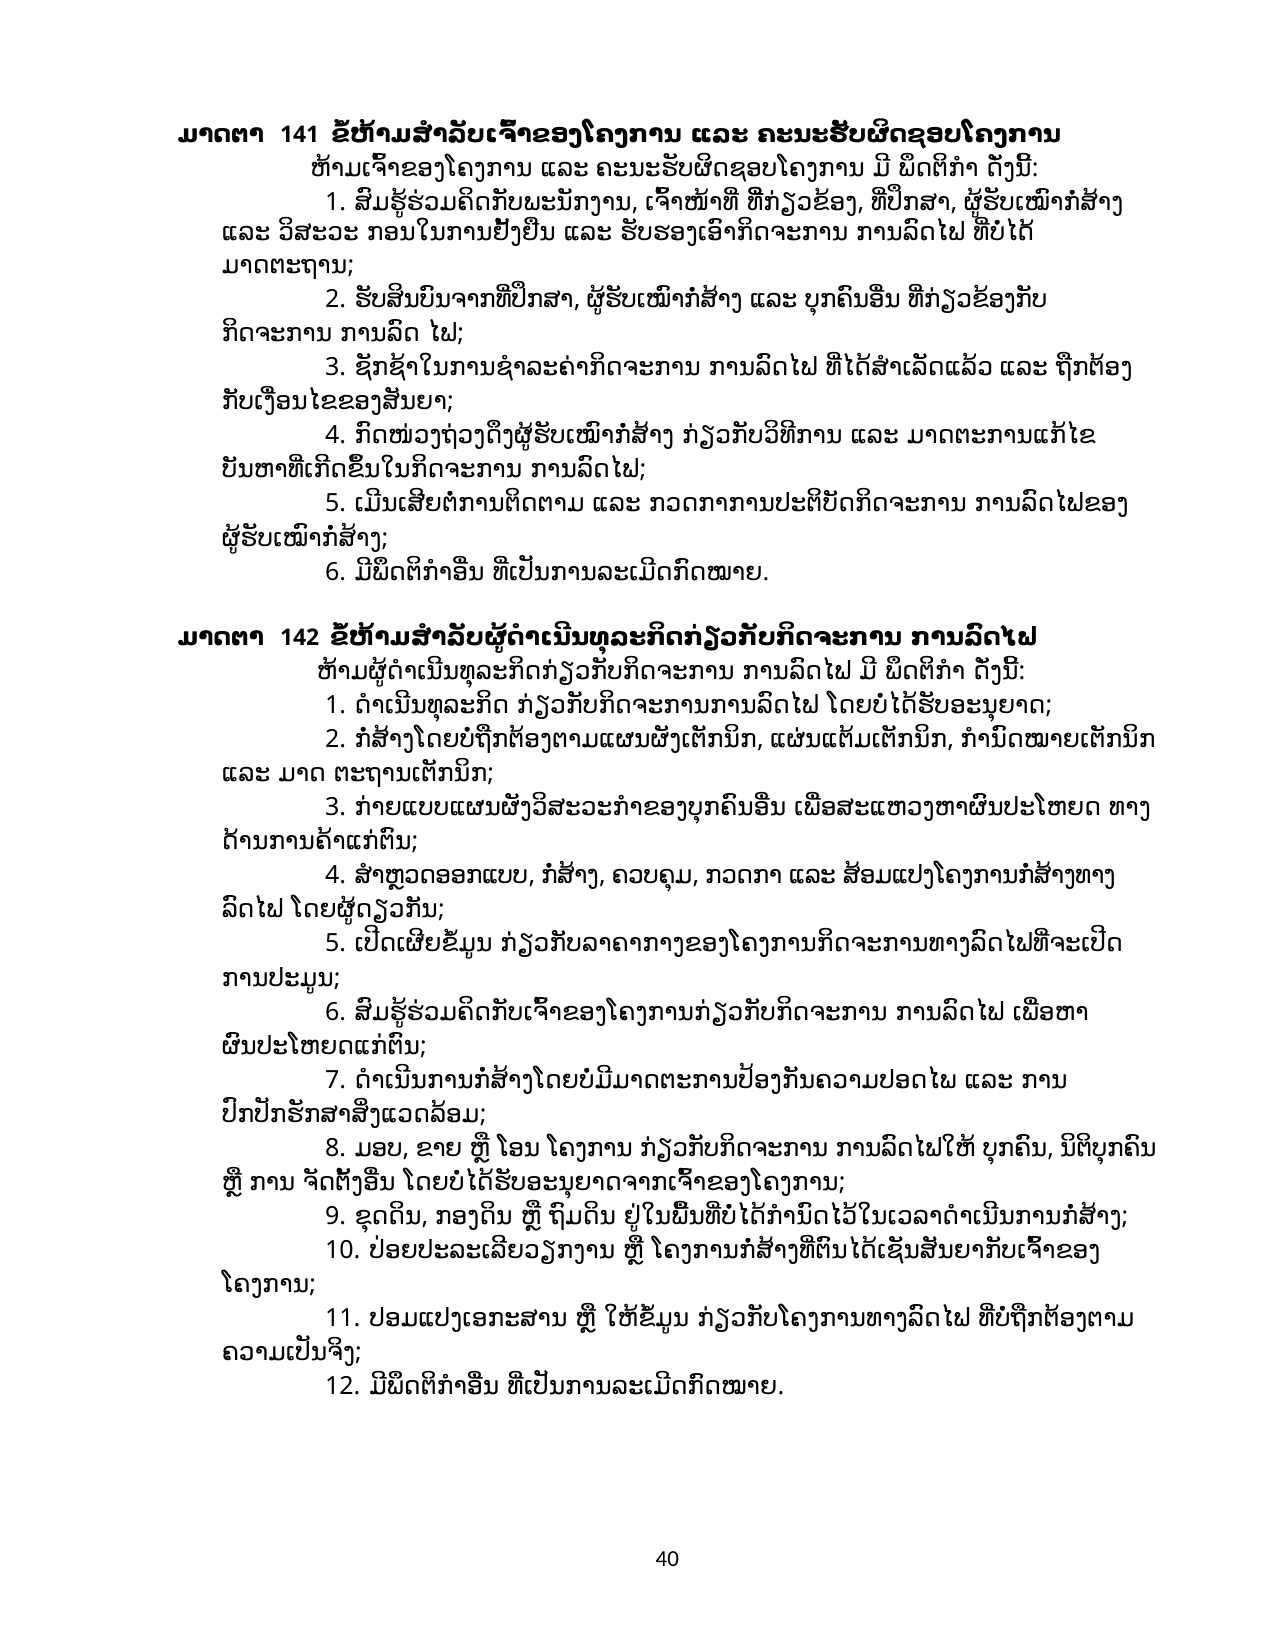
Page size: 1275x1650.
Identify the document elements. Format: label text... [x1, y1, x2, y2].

list ປອມແປງເອກະສານ ຫຼື ໃຫ້ຂໍ້ມູນ ກ່ຽວກັບໂຄງການທາງລົດໄຟ ທີ່ບໍ່ຖືກຕ້ອງຕາມຄວາມເປັນຈິງ; [222, 1300, 1157, 1368]
list ກໍ່ສ້າງໂດຍບໍ່ຖືກຕ້ອງຕາມແຜນຜັງເຕັກນິກ, ແຜ່ນແຕ້ມເຕັກນິກ, ກຳນົດໝາຍເຕັກນິກ ແລະ ມາດ ຕະຖານເຕັກນິກ; [222, 721, 1157, 789]
list ດຳເນີນການກໍ່ສ້າງໂດຍບໍ່ມີມາດຕະການປ້ອງກັນຄວາມປອດໄພ ແລະ ການປົກປັກຮັກສາສິ່ງແວດລ້ອມ; [222, 1061, 1157, 1129]
list ເມີນເສີຍຕໍ່ການຕິດຕາມ ແລະ ກວດກາການປະຕິບັດກິດຈະການ ການລົດໄຟຂອງຜູ້ຮັບເໝົາກໍ່ສ້າງ; [222, 485, 1157, 553]
text ຫ້າມຜູ້ດຳເນີນທຸລະກິດກ່ຽວກັບກິດຈະການ ການລົດໄຟ ມີ ພຶດຕິກຳ ດັ່ງນີ້: [222, 653, 1157, 687]
list ເປີດເຜີຍຂໍ້ມູນ ກ່ຽວກັບລາຄາກາງຂອງໂຄງການກິດຈະການທາງລົດໄຟທີ່ຈະເປີດການປະມູນ; [222, 925, 1157, 993]
list ປ່ອຍປະລະເລີຍວຽກງານ ຫຼື ໂຄງການກໍ່ສ້າງທີ່ຕົນໄດ້ເຊັນສັນຍາກັບເຈົ້າຂອງໂຄງການ; [222, 1232, 1157, 1300]
list ມີພຶດຕິກຳອື່ນ ທີ່ເປັນການລະເມີດກົດໝາຍ. [222, 1368, 1157, 1402]
list ກົດໜ່ວງຖ່ວງດຶງຜູ້ຮັບເໝົາກໍ່ສ້າງ ກ່ຽວກັບວິທີການ ແລະ ມາດຕະການແກ້ໄຂບັນຫາທີ່ເກີດຂຶ້ນໃນກິດຈະການ ການລົດໄຟ; [222, 417, 1157, 485]
text ຫ້າມເຈົ້າຂອງໂຄງການ ແລະ​ ຄະນະ​ຮັບຜິດຊອບ​ໂຄງການ ມີ ພຶດຕິກຳ ດັ່ງນີ້: [177, 149, 1157, 183]
list ມອບ, ຂາຍ ຫຼື ໂອນ ໂຄງການ ກ່ຽວກັບກິດຈະການ ການລົດໄຟໃຫ້ ບຸກຄົນ, ນິຕິບຸກຄົນ ຫຼື ການ ຈັດຕັ້ງອື່ນ ໂດຍບໍ່ໄດ້ຮັບອະນຸຍາດຈາກເຈົ້າຂອງໂຄງການ; [222, 1129, 1157, 1198]
list ມີພຶດຕິກຳອື່ນ ທີ່ເປັນການລະເມີດກົດໝາຍ. [222, 553, 1157, 587]
list ສຳຫຼວດອອກແບບ, ກໍ່ສ້າງ, ຄວບຄຸມ, ກວດກາ ແລະ ສ້ອມແປງໂຄງການກໍ່ສ້າງທາງລົດໄຟ ໂດຍຜູ້ດຽວກັນ; [222, 857, 1157, 925]
list ກ່າຍແບບແຜນຜັງວິສະວະກຳຂອງບຸກຄົນອື່ນ ເພື່ອສະແຫວງຫາຜົນປະໂຫຍດ ທາງດ້ານການຄ້າແກ່ຕົນ; [222, 789, 1157, 857]
list ຮັບສິນບົນຈາກທີ່ປຶກສາ, ຜູ້ຮັບເໝົາກໍ່ສ້າງ ແລະ ບຸກຄົນອື່ນ ທີ່ກ່ຽວຂ້ອງກັບກິດຈະການ ການລົດ ໄຟ; [222, 281, 1157, 349]
list ດຳ​ເນີນ​ທຸລະກິດ ກ່ຽວກັບກິດຈະການການລົດໄຟ ໂດຍບໍ່ໄດ້ຮັບອະນຸຍາດ; [222, 687, 1157, 721]
list ຊັກຊ້າໃນການຊຳລະຄ່າກິດຈະການ ການລົດໄຟ ທີ່ໄດ້ສຳເລັດ​ແລ້ວ ​ແລະ ຖືກຕ້ອງ​ກັບ​ເງື່ອນ​ໄຂ​ຂອງ​ສັນຍາ; [222, 349, 1157, 417]
subtitle ມາດຕາ 141 ຂໍ້ຫ້າມສຳລັບເຈົ້າຂອງໂຄງການ ແລະ​ ຄະນະ​ຮັບຜິດຊອບ​ໂຄງການ [177, 118, 1157, 149]
list ສົມຮູ້ຮ່ວມຄິດກັບເຈົ້າຂອງໂຄງການກ່ຽວກັບກິດຈະການ ການລົດໄຟ ເພື່ອຫາຜົນປະໂຫຍດແກ່ຕົນ; [222, 993, 1157, 1061]
list ສົມຮູ້ຮ່ວມຄິດກັບພະນັກງານ, ເຈົ້າໜ້າທີ່ ທີ່ີ່ກ່ຽວຂ້ອງ, ທີ່ປຶກສາ, ຜູ້ຮັບເໝົາກໍ່ສ້າງ ແລະ ວິສະວະ ກອນໃນການຢັ້ງຢືນ ແລະ ຮັບຮອງເອົາກິດຈະການ ການລົດໄຟ ທີ່ບໍ່ໄດ້ມາດຕະຖານ; [222, 183, 1157, 281]
list ຂຸດດິນ, ກອງດິນ ຫຼື ຖົມດິນ ຢູ່ໃນພື້ນທີ່ບໍ່ໄດ້ກຳນົດໄວ້ໃນເວລາດຳ​ເນີນການກໍ່ສ້າງ; [222, 1198, 1157, 1232]
subtitle ມາດຕາ 142 ຂໍ້ຫ້າມສຳລັບຜູ້ດຳເນີນທຸລະກິດກ່ຽວກັບກິດຈະການ ການລົດໄຟ [177, 621, 1157, 653]
